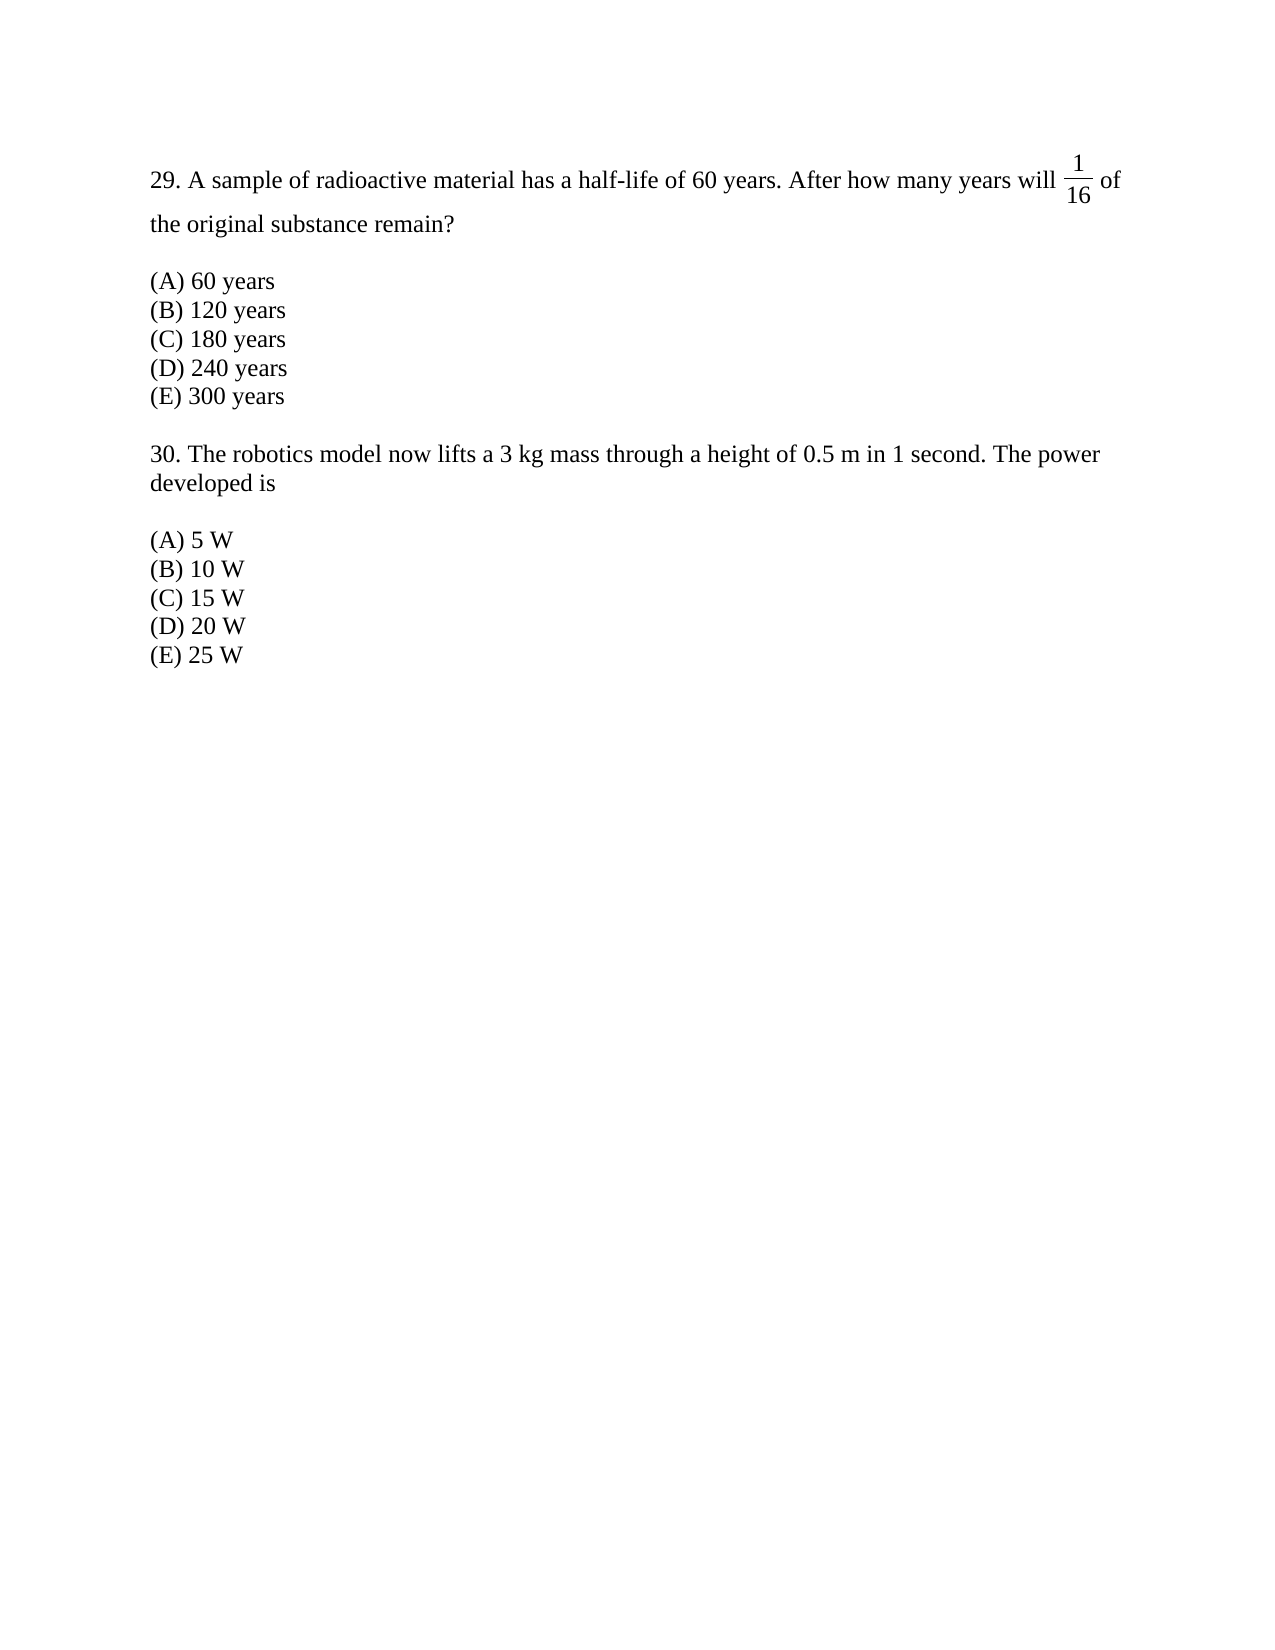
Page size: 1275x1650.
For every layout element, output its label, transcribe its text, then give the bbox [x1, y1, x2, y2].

text (C) 180 years [150, 324, 1125, 353]
text (B) 120 years [150, 295, 1125, 324]
text (E) 25 W [150, 640, 1125, 669]
text (D) 240 years [150, 353, 1125, 381]
text (A) 60 years [150, 266, 1125, 295]
text 29. A sample of radioactive material has a half-life of 60 years. After how many years will of the original substance remain? [150, 150, 1125, 238]
text (C) 15 W [150, 583, 1125, 611]
text (B) 10 W [150, 554, 1125, 583]
text (A) 5 W [150, 525, 1125, 554]
text (D) 20 W [150, 611, 1125, 640]
text 30. The robotics model now lifts a 3 kg mass through a height of 0.5 m in 1 second. The power developed is [150, 439, 1125, 496]
text (E) 300 years [150, 381, 1125, 410]
